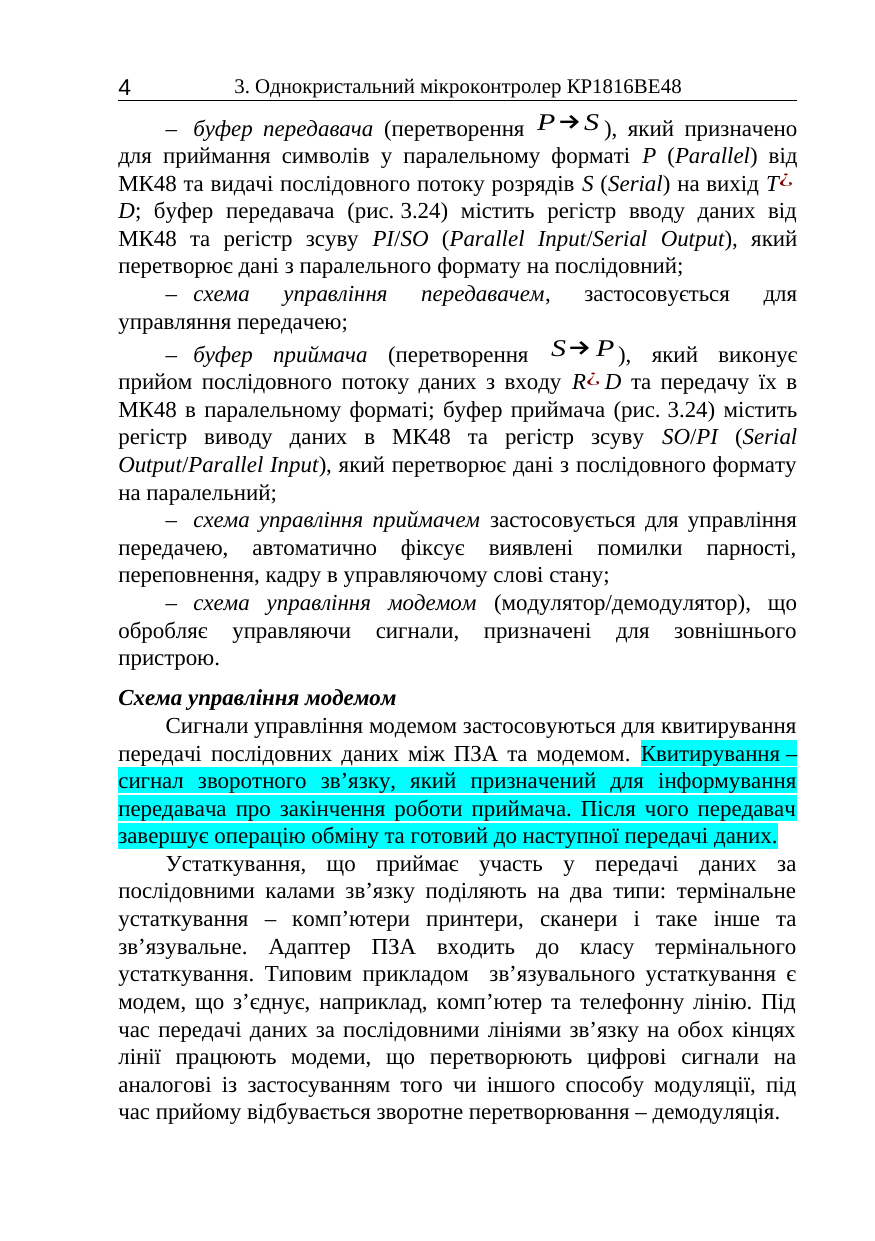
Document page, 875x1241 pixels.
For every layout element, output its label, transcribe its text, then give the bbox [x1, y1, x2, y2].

list схема управління передавачем, застосовується для управляння передачею; [118, 280, 797, 334]
text Сигнали управління модемом застосовуються для квитирування передачі послідовних даних між ПЗА та модемом. Квитирування – сигнал зворотного зв’язку, який призначений для інформування передавача про закінчення роботи приймача. Після чого передавач завершує операцію обміну та готовий до наступної передачі даних. [118, 821, 797, 849]
list буфер приймача (перетворення ), який виконує прийом послідовного потоку даних з входу RD та передачу їх в МК48 в паралельному форматі; буфер приймача (рис. 3.24) містить регістр виводу даних в МК48 та регістр зсуву SO/PI (Serial Output/Parallel Input), який перетворює дані з послідовного формату на паралельний; [118, 335, 797, 505]
text Схема управління модемом [118, 684, 797, 711]
text Устаткування, що приймає участь у передачі даних за послідовними калами зв’язку поділяють на два типи: термінальне устаткування – комп’ютери принтери, сканери і таке інше та зв’язувальне. Адаптер ПЗА входить до класу термінального устаткування. Типовим прикладом зв’язувального устаткування є модем, що з’єднує, наприклад, комп’ютер та телефонну лінію. Під час передачі даних за послідовними лініями зв’язку на обох кінцях лінії працюють модеми, що перетворюють цифрові сигнали на аналогові із застосуванням того чи іншого способу модуляції, під час прийому відбувається зворотне перетворювання – демодуляція. [118, 850, 797, 1125]
list буфер передавача (перетворення ), який призначено для приймання символів у паралельному форматі Р (Parallel) від МК48 та видачі послідовного потоку розрядів S (Serial) на вихід TD; буфер передавача (рис. 3.24) містить регістр вводу даних від МК48 та регістр зсуву PI/SO (Parallel Input/Serial Output), який перетворює дані з паралельного формату на послідовний; [118, 109, 797, 279]
list схема управління модемом (модулятор/демодулятор), що обробляє управляючи сигнали, призначені для зовнішнього пристрою. [118, 589, 797, 671]
text Сигнали управління модемом застосовуються для квитирування передачі послідовних даних між ПЗА та модемом. Квитирування – сигнал зворотного зв’язку, який призначений для інформування передавача про закінчення роботи приймача. Після чого передавач завершує операцію обміну та готовий до наступної передачі даних. [118, 712, 797, 767]
list схема управління приймачем застосовується для управління передачею, автоматично фіксує виявлені помилки парності, переповнення, кадру в управляючому слові стану; [118, 506, 797, 588]
